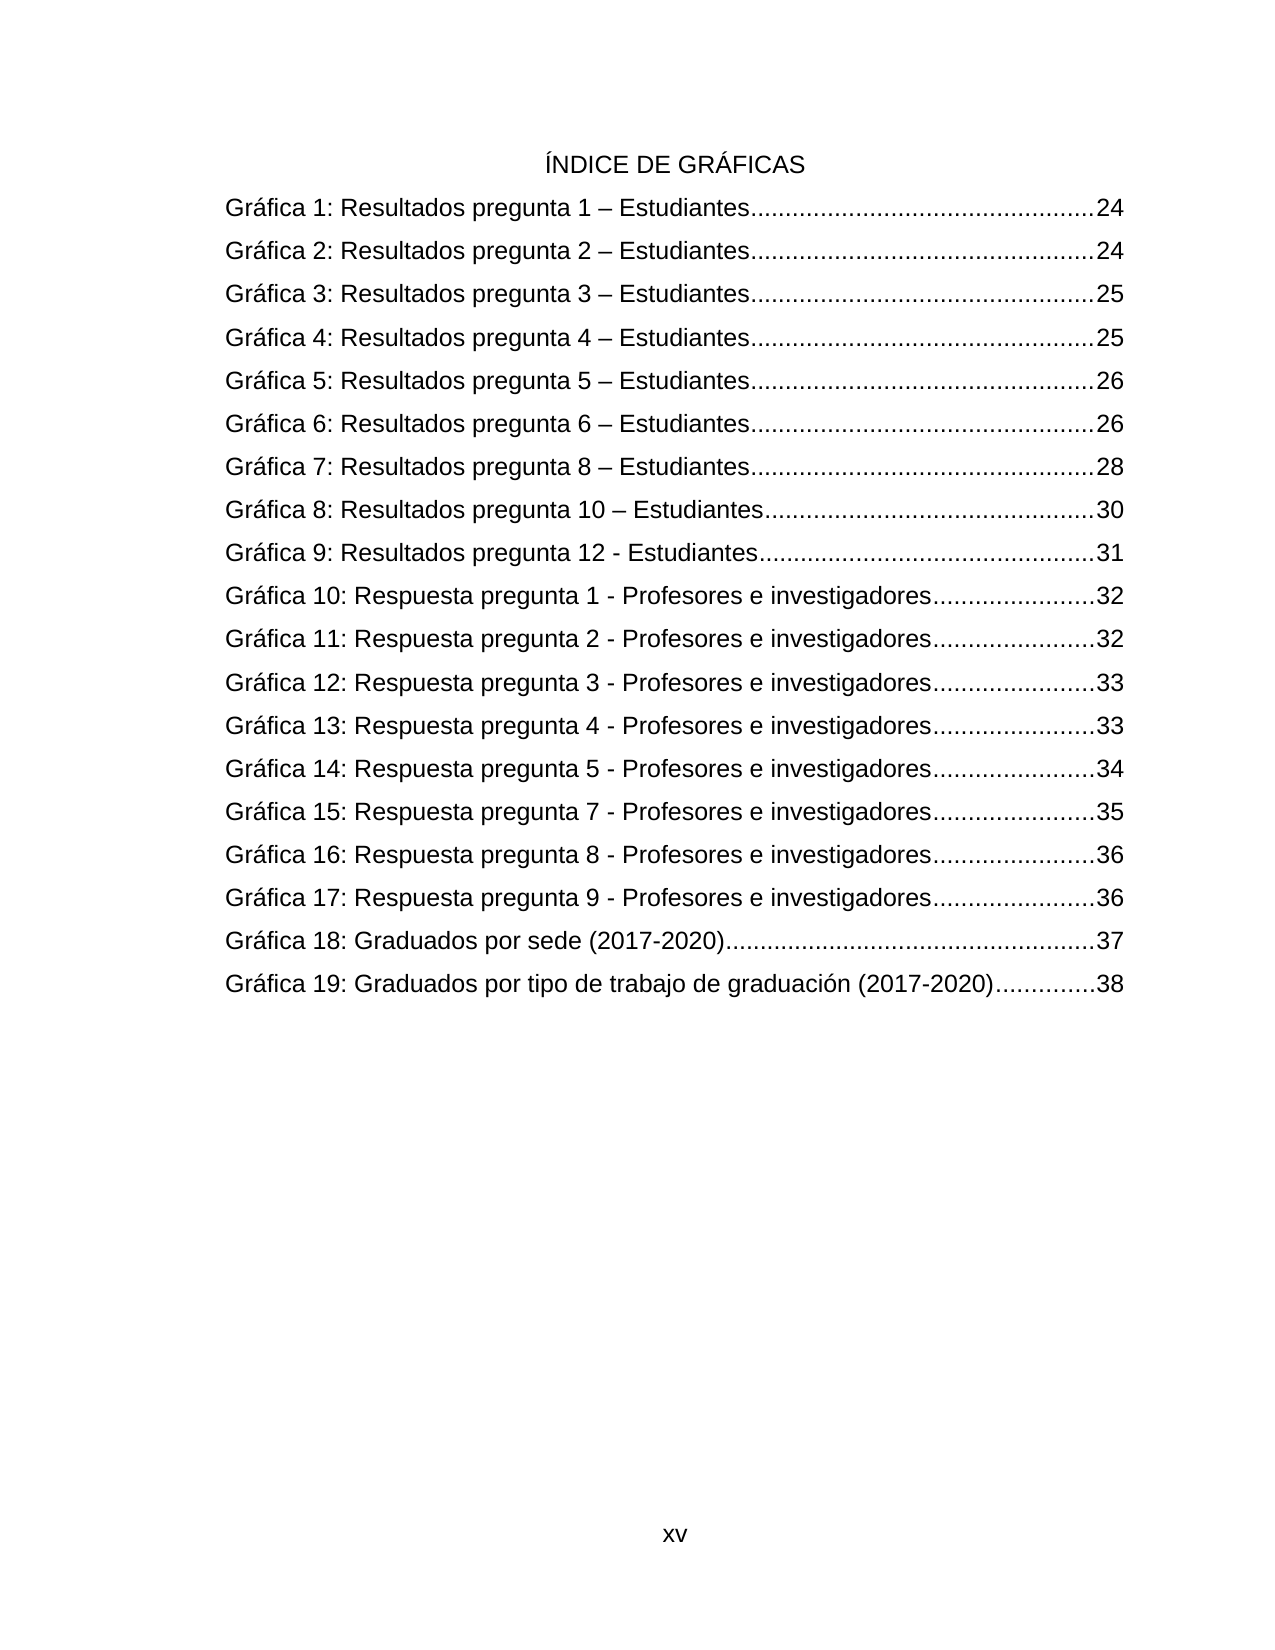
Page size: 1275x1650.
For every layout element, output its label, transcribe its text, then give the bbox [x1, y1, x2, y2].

text Gráfica 6: Resultados pregunta 6 – Estudiantes 26 [225, 409, 1125, 437]
text Gráfica 17: Respuesta pregunta 9 - Profesores e investigadores 36 [225, 883, 1125, 912]
subtitle ÍNDICE DE GRÁFICAS [225, 150, 1125, 179]
text Gráfica 5: Resultados pregunta 5 – Estudiantes 26 [225, 366, 1125, 394]
text Gráfica 2: Resultados pregunta 2 – Estudiantes 24 [225, 236, 1125, 265]
text Gráfica 1: Resultados pregunta 1 – Estudiantes 24 [225, 193, 1125, 222]
text Gráfica 18: Graduados por sede (2017-2020) 37 [225, 926, 1125, 955]
text Gráfica 12: Respuesta pregunta 3 - Profesores e investigadores 33 [225, 667, 1125, 696]
text Gráfica 11: Respuesta pregunta 2 - Profesores e investigadores 32 [225, 624, 1125, 653]
text Gráfica 13: Respuesta pregunta 4 - Profesores e investigadores 33 [225, 711, 1125, 739]
text Gráfica 10: Respuesta pregunta 1 - Profesores e investigadores 32 [225, 581, 1125, 610]
text Gráfica 14: Respuesta pregunta 5 - Profesores e investigadores 34 [225, 754, 1125, 782]
text Gráfica 7: Resultados pregunta 8 – Estudiantes 28 [225, 452, 1125, 481]
text Gráfica 19: Graduados por tipo de trabajo de graduación (2017-2020) 38 [225, 969, 1125, 998]
text Gráfica 3: Resultados pregunta 3 – Estudiantes 25 [225, 279, 1125, 308]
text Gráfica 4: Resultados pregunta 4 – Estudiantes 25 [225, 322, 1125, 351]
text Gráfica 8: Resultados pregunta 10 – Estudiantes 30 [225, 495, 1125, 524]
text Gráfica 16: Respuesta pregunta 8 - Profesores e investigadores 36 [225, 840, 1125, 869]
text Gráfica 9: Resultados pregunta 12 - Estudiantes 31 [225, 538, 1125, 567]
text Gráfica 15: Respuesta pregunta 7 - Profesores e investigadores 35 [225, 797, 1125, 826]
